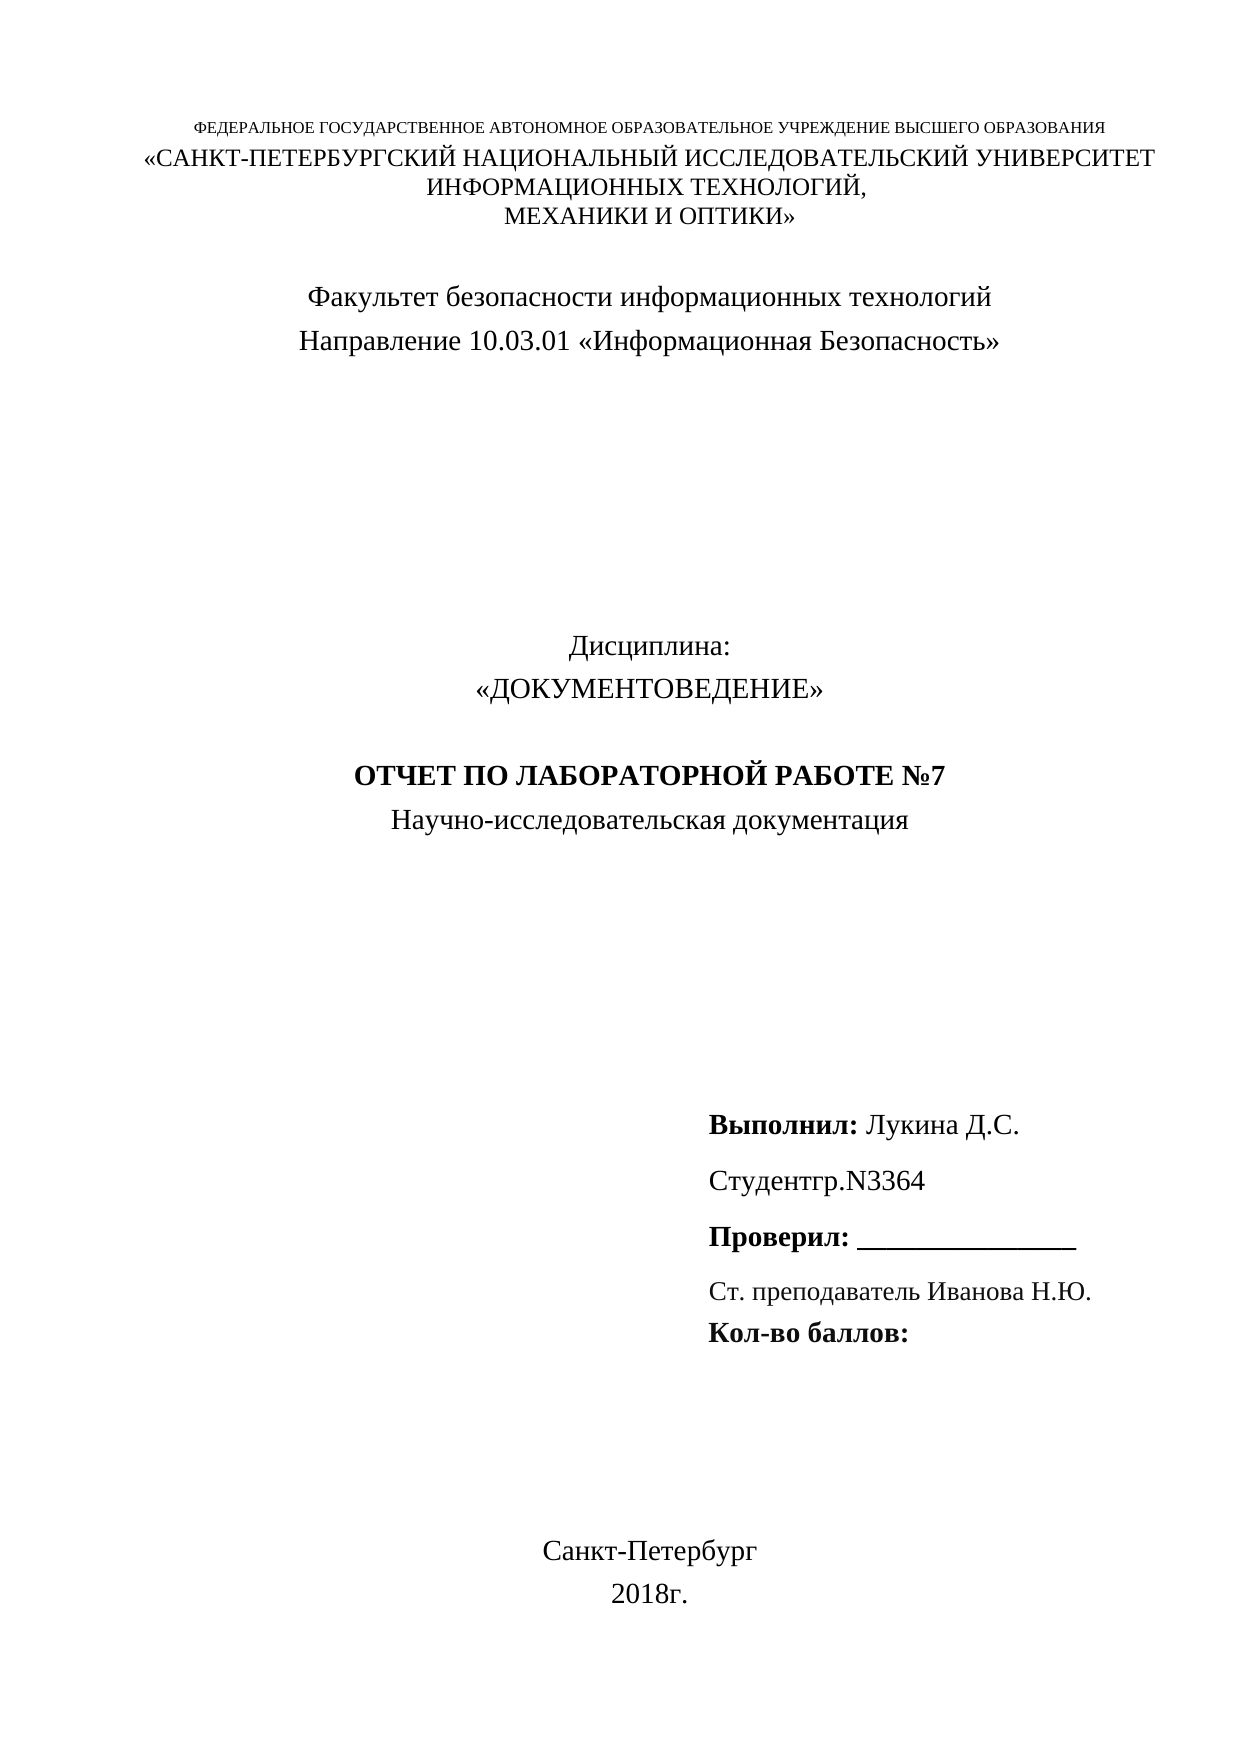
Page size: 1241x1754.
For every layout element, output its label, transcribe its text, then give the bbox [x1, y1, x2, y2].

text Ст. преподаватель Иванова Н.Ю. [709, 1275, 1181, 1306]
text Выполнил: Лукина Д.С. [709, 1107, 1181, 1140]
text Факультет безопасности информационных технологий [118, 279, 1181, 313]
text ОТЧЕТ ПО ЛАБОРАТОРНОЙ РАБОТЕ №7 [118, 758, 1181, 792]
text Студентгр.N3364 [709, 1163, 1181, 1196]
text ФЕДЕРАЛЬНОЕ ГОСУДАРСТВЕННОЕ АВТОНОМНОЕ ОБРАЗОВАТЕЛЬНОЕ УЧРЕЖДЕНИЕ ВЫСШЕГО ОБРАЗОВАНИЯ [118, 118, 1181, 137]
text Дисциплина: [118, 628, 1181, 661]
text 2018г. [118, 1577, 1181, 1610]
text Кол-во баллов: [708, 1315, 1181, 1349]
text «ДОКУМЕНТОВЕДЕНИЕ» [118, 671, 1181, 705]
text Направление 10.03.01 «Информационная Безопасность» [118, 323, 1181, 357]
text Проверил: _______________ [709, 1219, 1181, 1252]
text «САНКТ-ПЕТЕРБУРГСКИЙ НАЦИОНАЛЬНЫЙ ИССЛЕДОВАТЕЛЬСКИЙ УНИВЕРСИТЕТ ИНФОРМАЦИОННЫХ ТЕХНОЛОГИЙ, МЕХАНИКИ И ОПТИКИ» [118, 143, 1181, 230]
text Научно-исследовательская документация [118, 802, 1181, 836]
text Санкт-Петербург [118, 1533, 1181, 1567]
